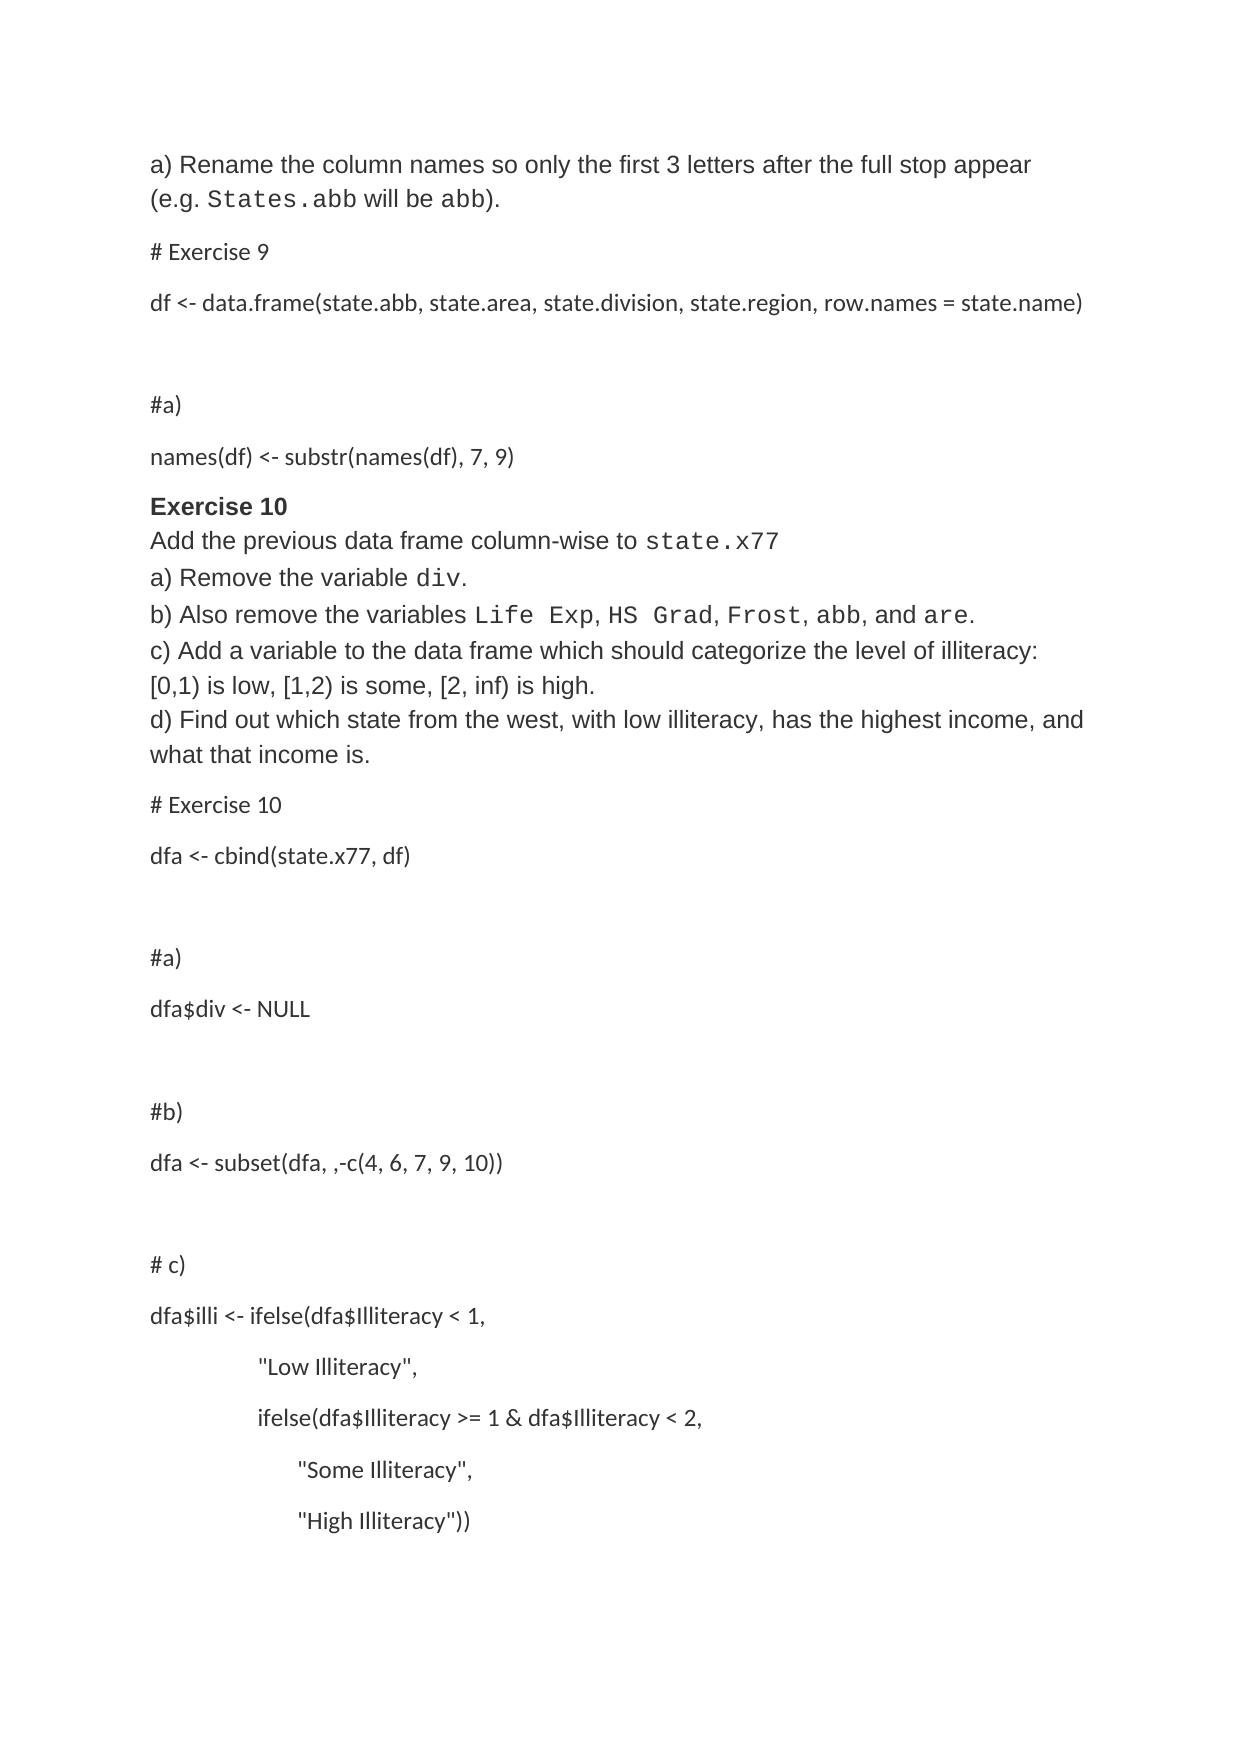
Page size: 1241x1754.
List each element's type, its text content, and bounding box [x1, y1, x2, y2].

text dfa <- subset(dfa, ,-c(4, 6, 7, 9, 10)) [150, 1147, 1090, 1177]
text # c) [150, 1249, 1090, 1280]
text #a) [150, 942, 1090, 973]
text ifelse(dfa$Illiteracy >= 1 & dfa$Illiteracy < 2, [150, 1403, 1090, 1433]
text dfa$div <- NULL [150, 993, 1090, 1024]
text names(df) <- substr(names(df), 7, 9) [150, 441, 1090, 471]
text # Exercise 10 [150, 789, 1090, 819]
text #b) [150, 1096, 1090, 1126]
text Exercise 10 Add the previous data frame column-wise to state.x77 a) Remove the variable div. b) Also remove the variables Life Exp, HS Grad, Frost, abb, and are. c) Add a variable to the data frame which should categorize the level of illiteracy: [0,1) is low, [1,2) is some, [2, inf) is high. d) Find out which state from the west, with low illiteracy, has the highest income, and what that income is. [150, 492, 1090, 768]
text "High Illiteracy")) [150, 1505, 1090, 1535]
text df <- data.frame(state.abb, state.area, state.division, state.region, row.names = state.name) [150, 287, 1090, 318]
text # Exercise 9 [150, 236, 1090, 267]
text a) Rename the column names so only the first 3 letters after the full stop appear (e.g. States.abb will be abb). [150, 150, 1090, 215]
text dfa <- cbind(state.x77, df) [150, 840, 1090, 871]
text "Some Illiteracy", [150, 1454, 1090, 1484]
text dfa$illi <- ifelse(dfa$Illiteracy < 1, [150, 1300, 1090, 1331]
text #a) [150, 389, 1090, 420]
text "Low Illiteracy", [150, 1351, 1090, 1382]
